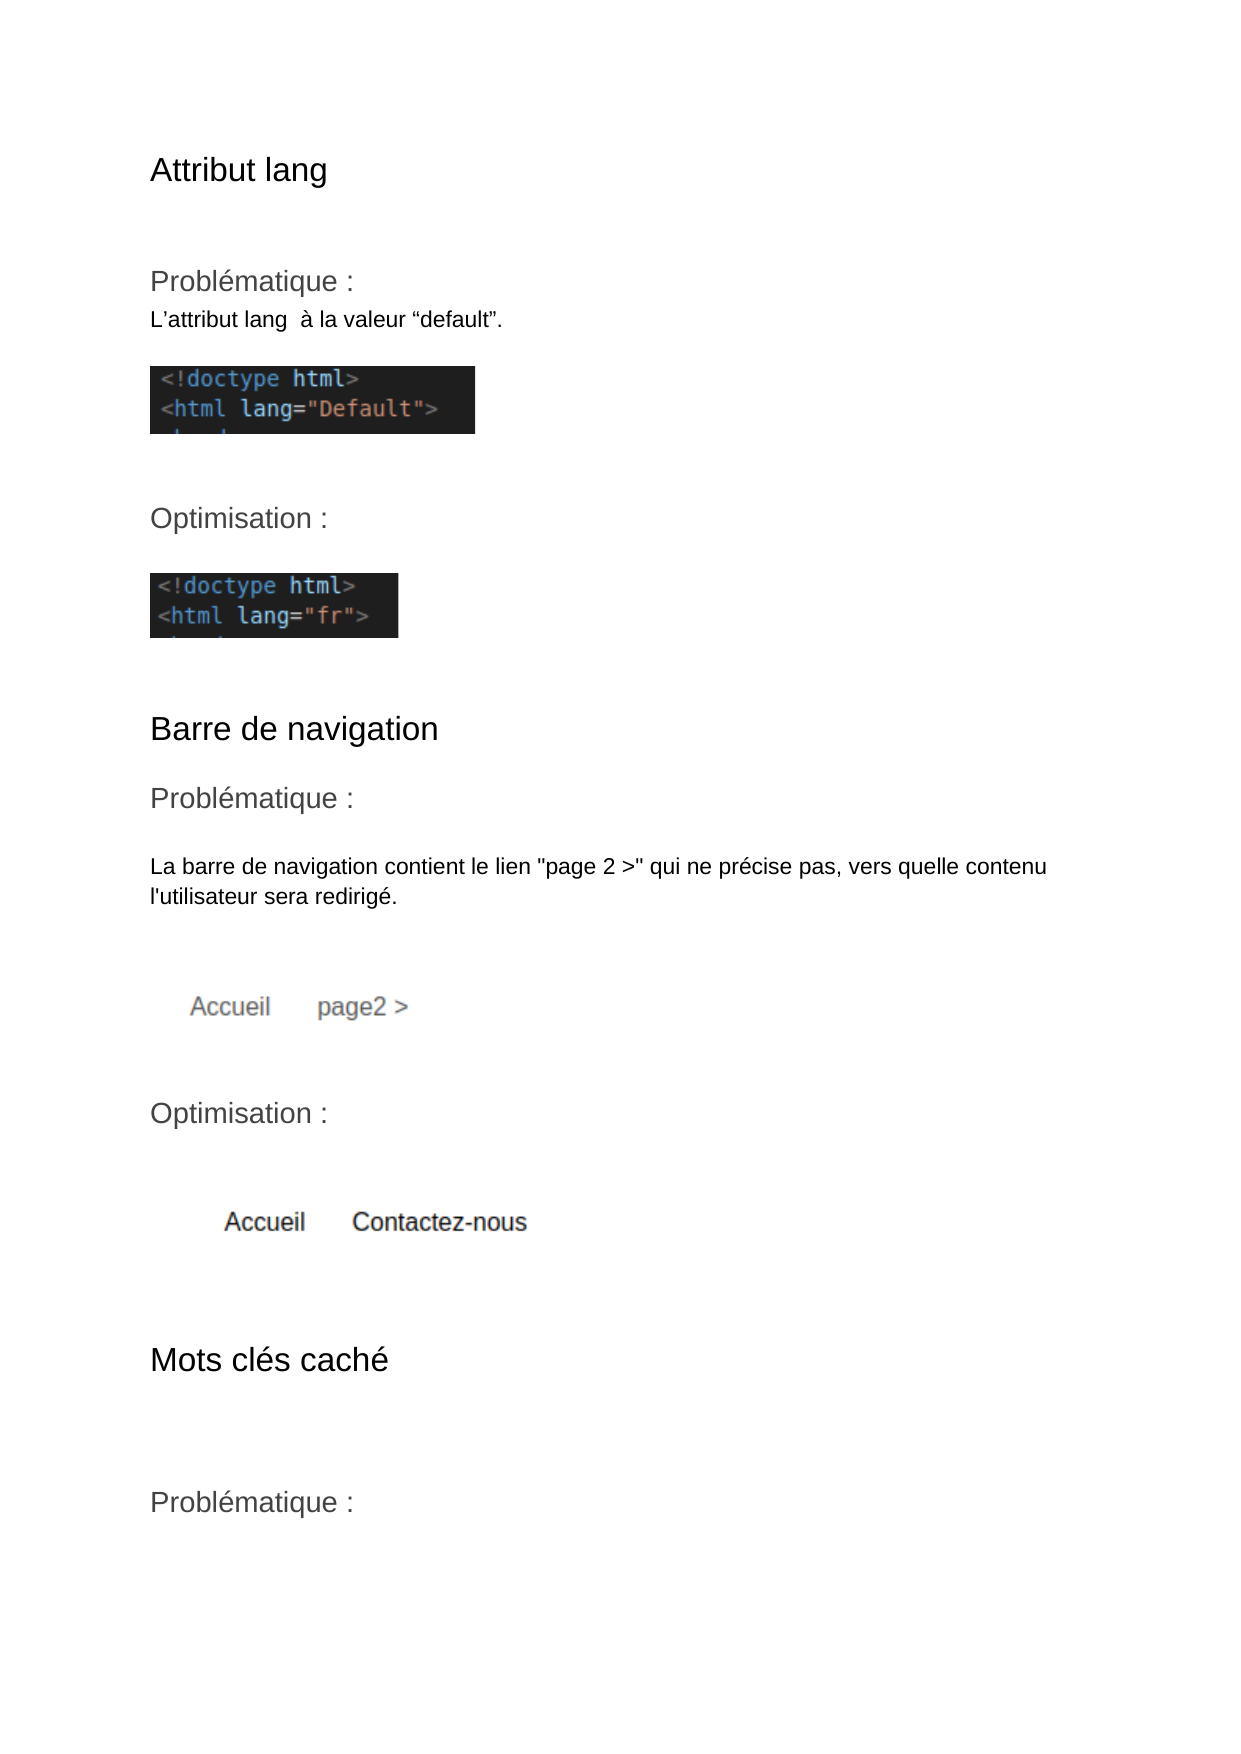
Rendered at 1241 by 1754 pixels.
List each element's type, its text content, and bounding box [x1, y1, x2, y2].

picture [150, 1168, 647, 1269]
subtitle Optimisation : [150, 501, 1090, 535]
subtitle Problématique : [150, 781, 1090, 814]
subtitle Barre de navigation [150, 709, 1090, 747]
subtitle Mots clés caché [150, 1340, 1090, 1378]
picture [150, 943, 461, 1060]
subtitle Problématique : [150, 264, 1090, 298]
subtitle Attribut lang [150, 150, 1090, 188]
picture [150, 366, 476, 434]
text L’attribut lang à la valeur “default”. [150, 306, 1090, 333]
subtitle Optimisation : [150, 1096, 1090, 1130]
text La barre de navigation contient le lien "page 2 >" qui ne précise pas, vers quelle contenu l'utilisateur sera redirigé. [150, 853, 1090, 909]
subtitle Problématique : [150, 1485, 1090, 1518]
picture [150, 573, 399, 638]
